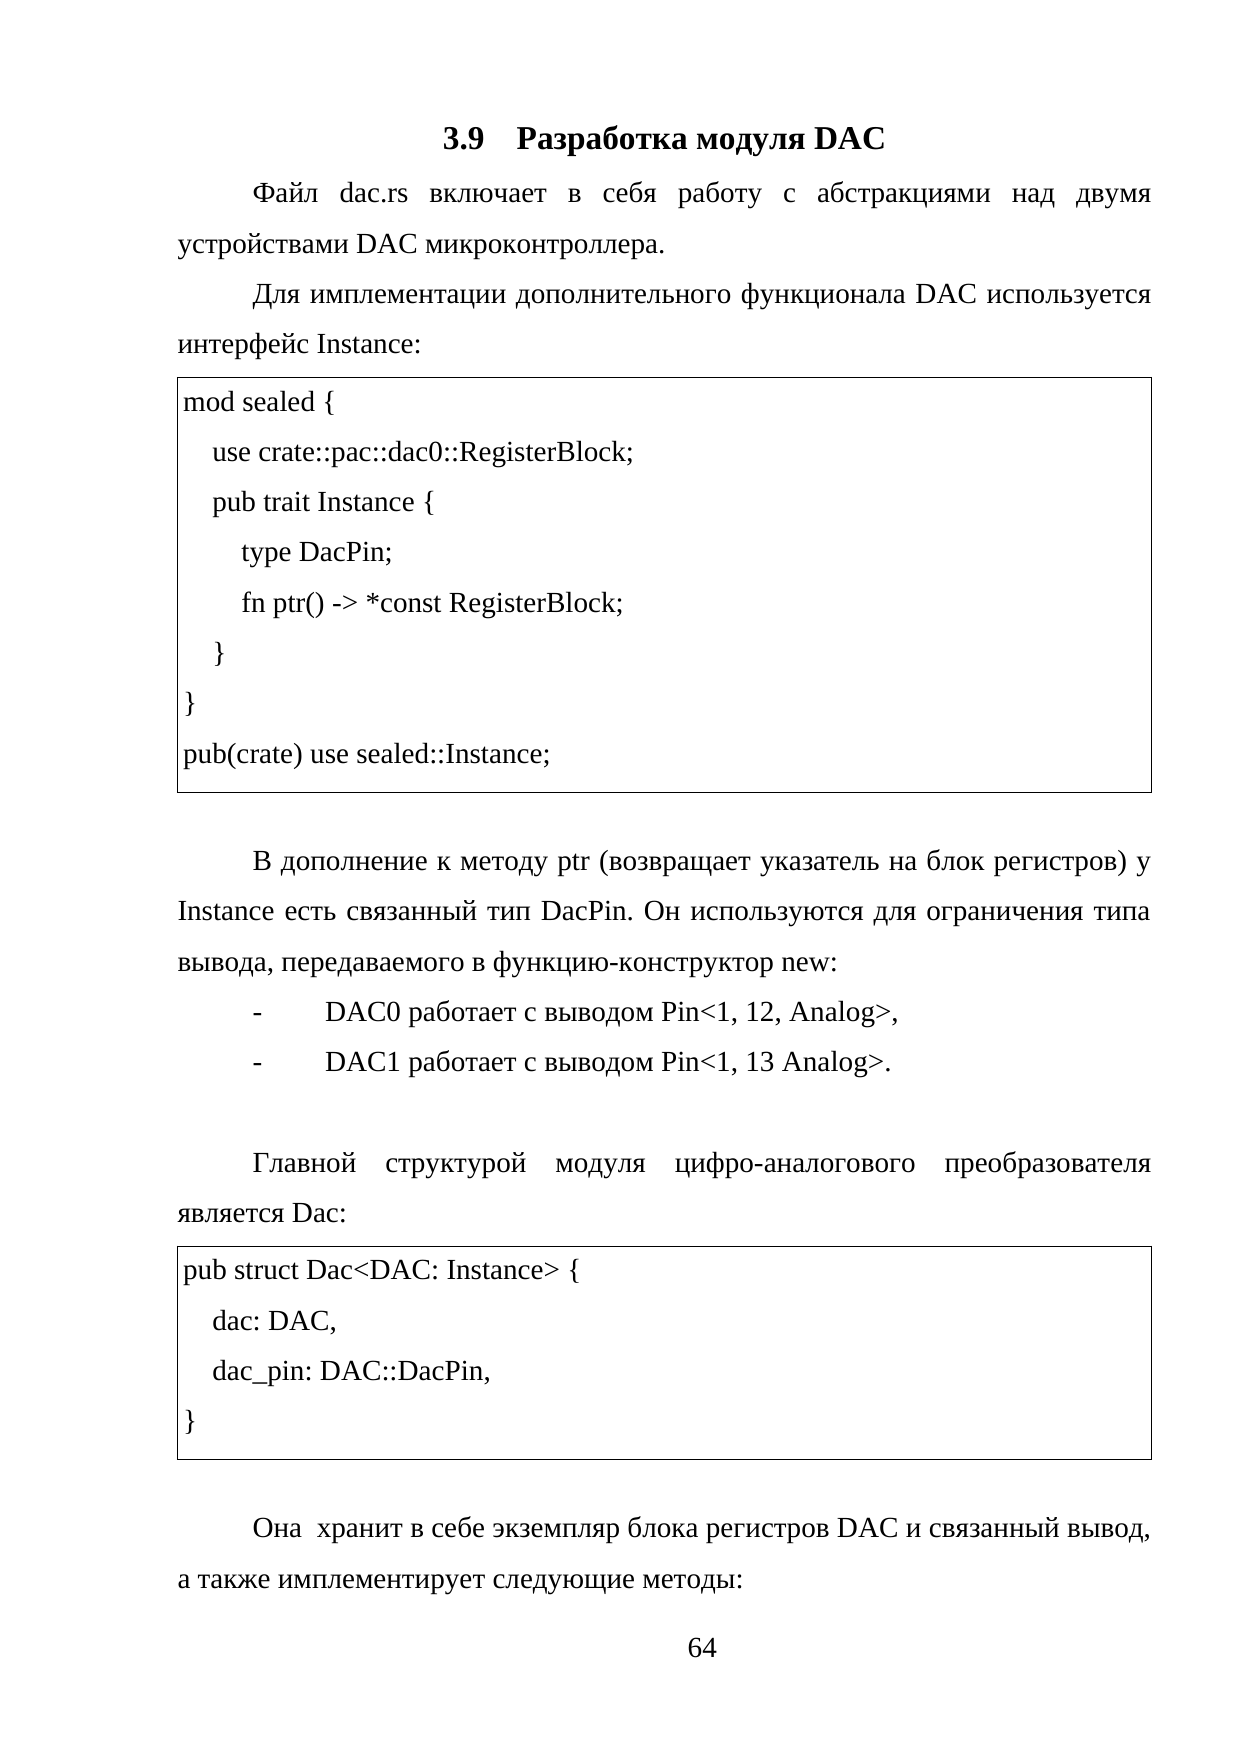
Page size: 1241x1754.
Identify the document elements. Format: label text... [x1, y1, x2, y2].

subtitle Разработка модуля DAC [177, 118, 1152, 156]
table_header pub struct Dac<DAC: Instance> { dac: DAC, dac_pin: DAC::DacPin, } [178, 1247, 1151, 1459]
table_header mod sealed { use crate::pac::dac0::RegisterBlock; pub trait Instance { type DacPin; fn ptr() -> *const RegisterBlock; } } pub(crate) use sealed::Instance; [178, 378, 1151, 792]
text Главной структурой модуля цифро-аналогового преобразователя является Dac: [177, 1145, 1152, 1229]
text Она хранит в себе экземпляр блока регистров DAC и связанный вывод, а также имплементирует следующие методы: [177, 1511, 1152, 1594]
text Для имплементации дополнительного функционала DAC используется интерфейс Instance: [177, 276, 1152, 360]
text - DAC0 работает с выводом Pin<1, 12, Analog>, [177, 994, 1152, 1028]
text В дополнение к методу ptr (возвращает указатель на блок регистров) у Instance есть связанный тип DacPin. Он используются для ограничения типа вывода, передаваемого в функцию-конструктор new: [177, 843, 1152, 977]
text - DAC1 работает с выводом Pin<1, 13 Analog>. [177, 1044, 1152, 1078]
text Файл dac.rs включает в себя работу с абстракциями над двумя устройствами DAC микроконтроллера. [177, 176, 1152, 259]
